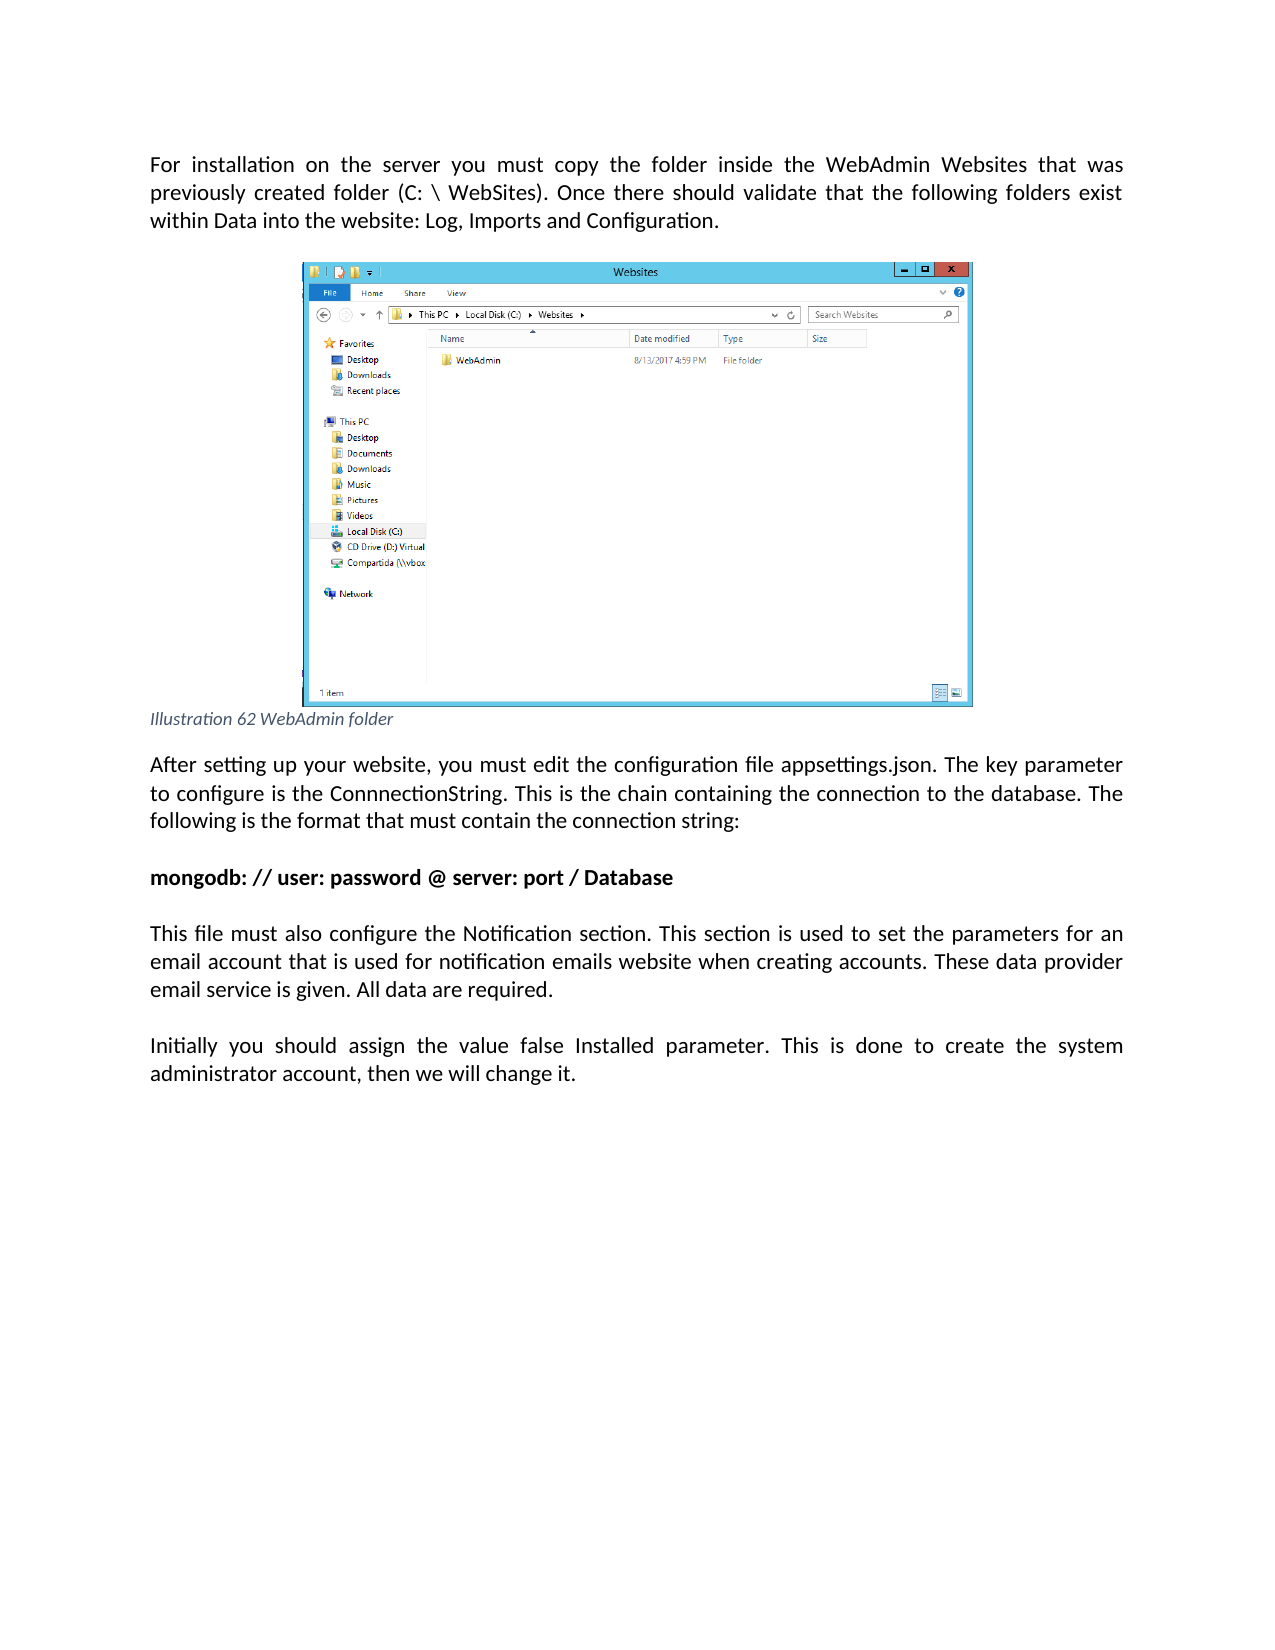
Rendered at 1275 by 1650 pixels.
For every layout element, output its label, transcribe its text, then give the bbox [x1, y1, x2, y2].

text mongodb: // user: password @ server: port / Database [150, 863, 1125, 891]
picture [302, 262, 973, 707]
text After setting up your website, you must edit the configuration file appsettings.json. The key parameter to configure is the ConnnectionString. This is the chain containing the connection to the database. The following is the format that must contain the connection string: [150, 751, 1125, 835]
text Illustration 62 WebAdmin folder [150, 707, 1125, 730]
text For installation on the server you must copy the folder inside the WebAdmin Websites that was previously created folder (C: \ WebSites). Once there should validate that the following folders exist within Data into the website: Log, Imports and Configuration. [150, 150, 1125, 234]
text Initially you should assign the value false Installed parameter. This is done to create the system administrator account, then we will change it. [150, 1031, 1125, 1087]
text This file must also configure the Notification section. This section is used to set the parameters for an email account that is used for notification emails website when creating accounts. These data provider email service is given. All data are required. [150, 919, 1125, 1003]
